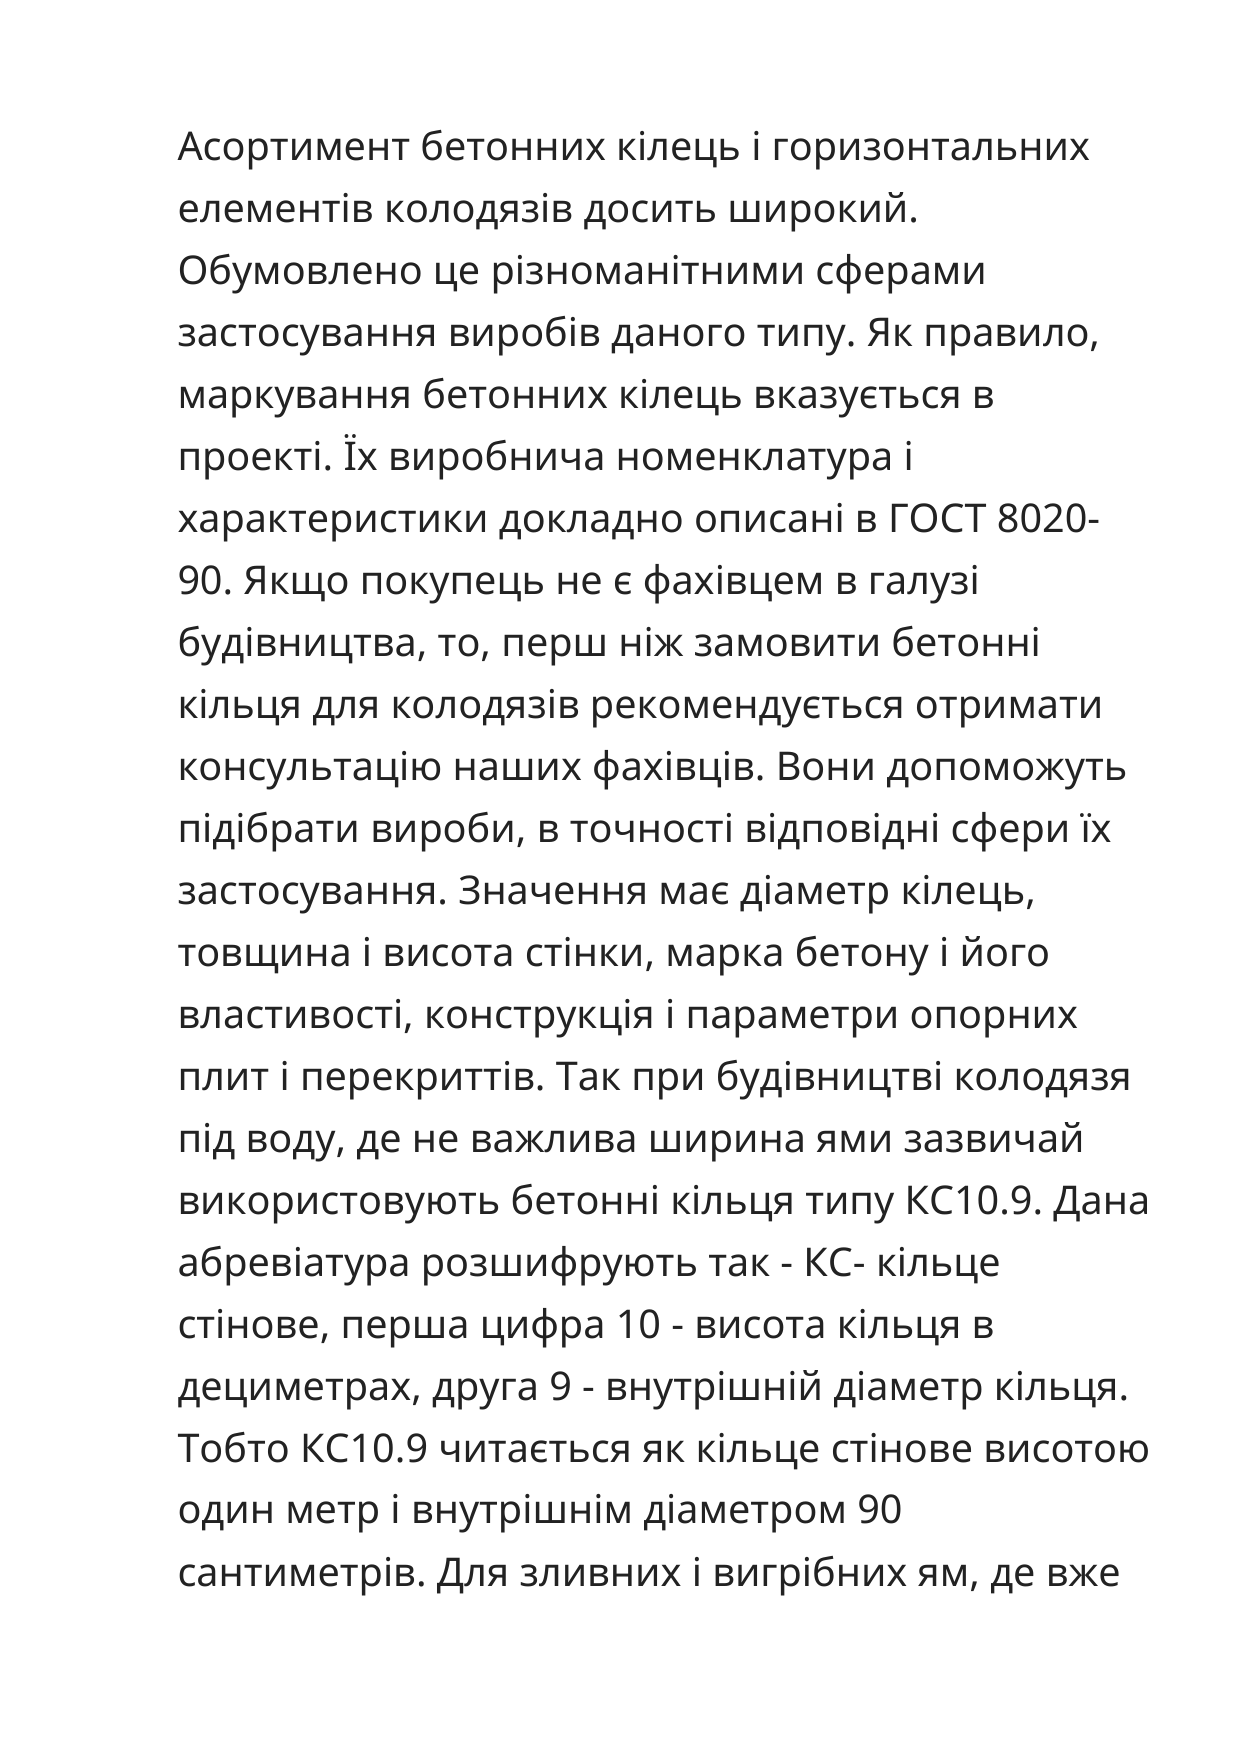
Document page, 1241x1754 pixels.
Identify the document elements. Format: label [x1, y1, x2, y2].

text [177, 118, 1152, 1598]
